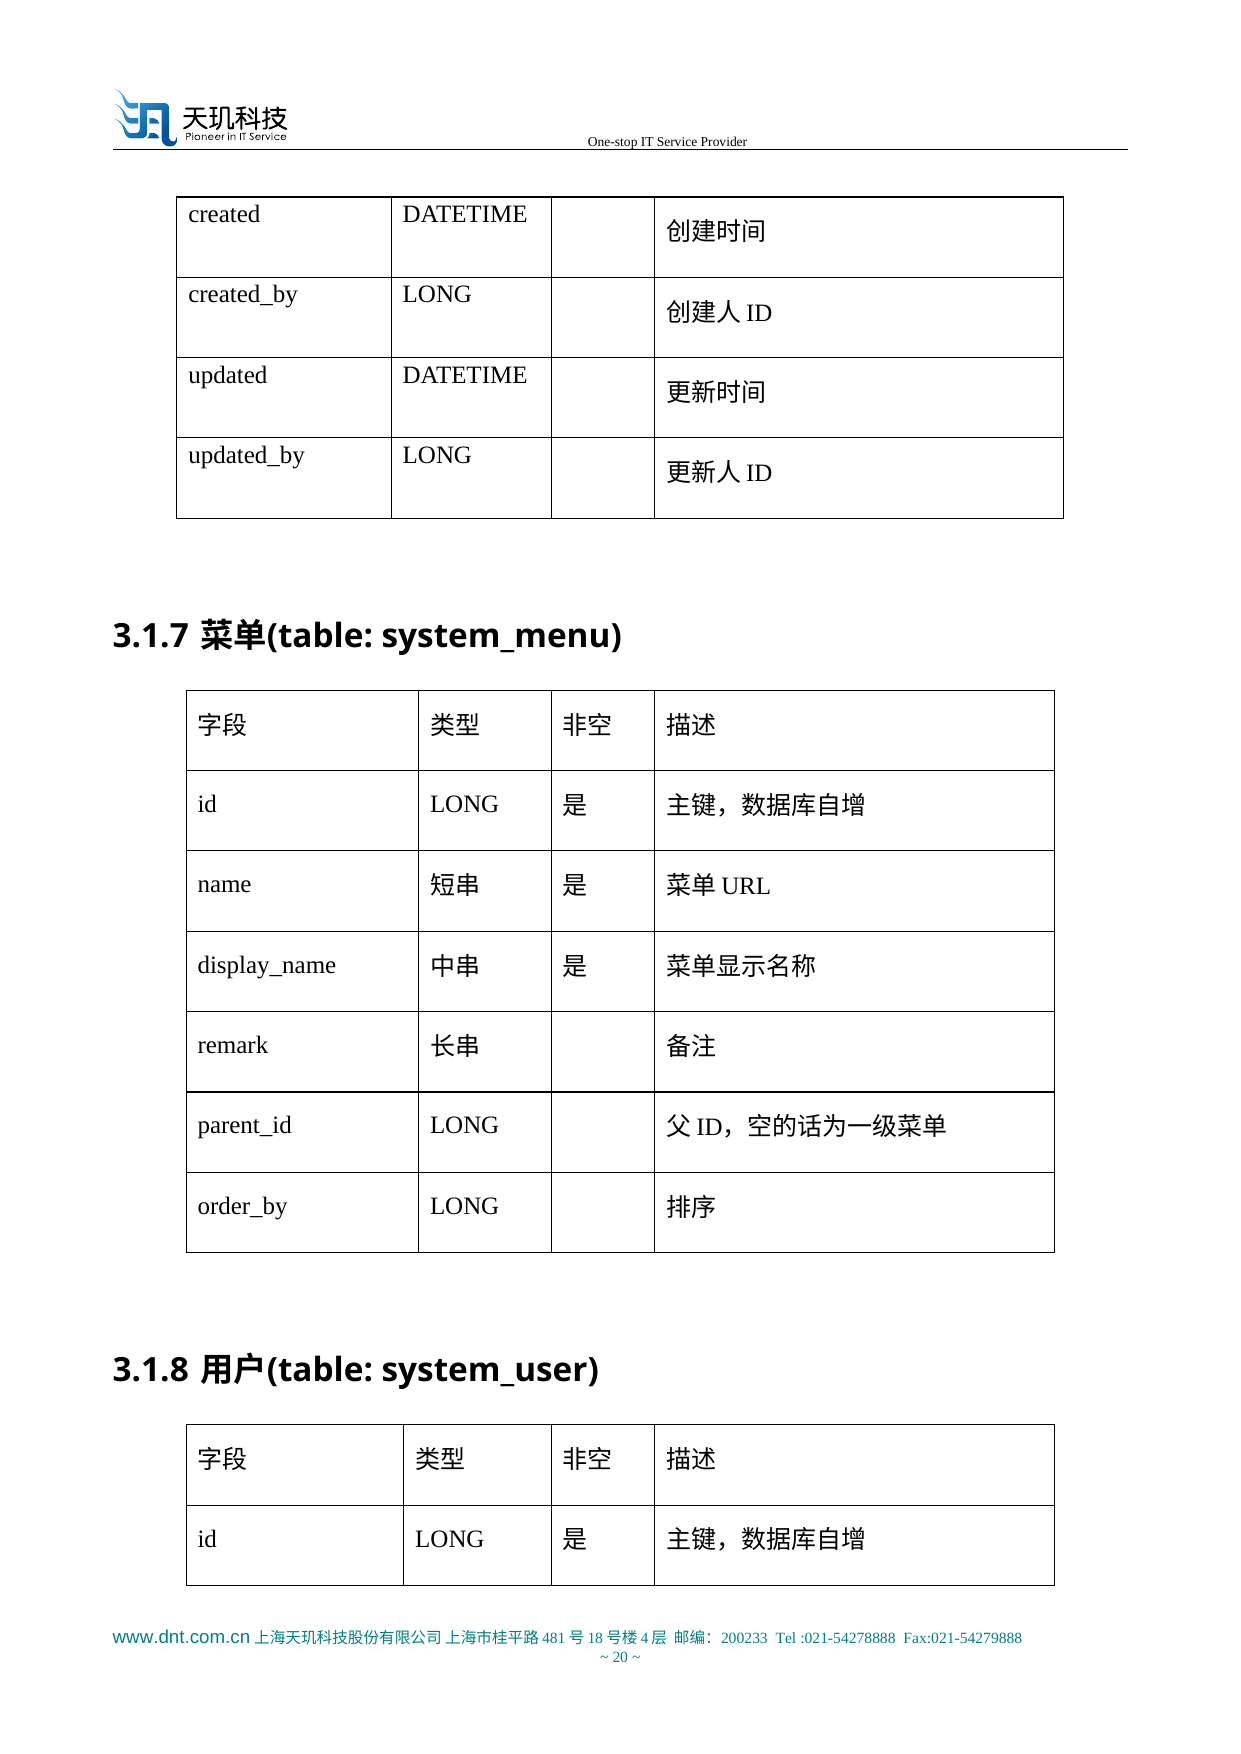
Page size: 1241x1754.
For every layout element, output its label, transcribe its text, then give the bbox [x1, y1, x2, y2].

table_cell created [177, 198, 391, 277]
table_cell updated_by [177, 438, 391, 518]
table_header 类型 [419, 691, 551, 770]
table_header 非空 [552, 1425, 654, 1504]
table_cell created_by [177, 278, 391, 357]
table_cell LONG [392, 438, 551, 518]
table_cell 排序 [655, 1173, 1054, 1252]
table_cell id [187, 1506, 403, 1585]
table_cell 是 [552, 1506, 654, 1585]
table_cell 创建时间 [655, 198, 1063, 277]
table_cell LONG [419, 771, 551, 850]
table_cell 菜单URL [655, 851, 1054, 931]
subtitle 用户(table: system_user) [112, 1335, 1128, 1400]
table_cell 菜单显示名称 [655, 932, 1054, 1011]
table_header 字段 [187, 1425, 403, 1504]
table_cell display_name [187, 932, 418, 1011]
table_cell DATETIME [392, 358, 551, 437]
table_cell 创建人ID [655, 278, 1063, 357]
table_cell 更新时间 [655, 358, 1063, 437]
table_cell 备注 [655, 1012, 1054, 1091]
table_cell 父ID，空的话为一级菜单 [655, 1093, 1054, 1172]
table_cell order_by [187, 1173, 418, 1252]
table_cell 更新人ID [655, 438, 1063, 518]
table_cell 中串 [419, 932, 551, 1011]
table_cell LONG [404, 1506, 551, 1585]
table_cell LONG [419, 1093, 551, 1172]
table_cell [552, 278, 654, 357]
table_cell remark [187, 1012, 418, 1091]
subtitle 菜单(table: system_menu) [112, 601, 1128, 666]
table_cell [552, 358, 654, 437]
table_header 类型 [404, 1425, 551, 1504]
table_header 描述 [655, 691, 1054, 770]
table_cell [552, 1093, 654, 1172]
table_cell 主键，数据库自增 [655, 771, 1054, 850]
table_cell LONG [392, 278, 551, 357]
table_header 非空 [552, 691, 654, 770]
table_cell [552, 1173, 654, 1252]
table_cell id [187, 771, 418, 850]
table_cell 短串 [419, 851, 551, 931]
table_cell 是 [552, 851, 654, 931]
table_cell LONG [419, 1173, 551, 1252]
table_cell [552, 1012, 654, 1091]
table_cell 主键，数据库自增 [655, 1506, 1054, 1585]
table_header 字段 [187, 691, 418, 770]
table_cell 是 [552, 771, 654, 850]
table_cell 长串 [419, 1012, 551, 1091]
table_cell [552, 438, 654, 518]
table_cell name [187, 851, 418, 931]
table_cell parent_id [187, 1093, 418, 1172]
table_cell updated [177, 358, 391, 437]
table_header 描述 [655, 1425, 1054, 1504]
table_cell [552, 198, 654, 277]
table_cell 是 [552, 932, 654, 1011]
table_cell DATETIME [392, 198, 551, 277]
